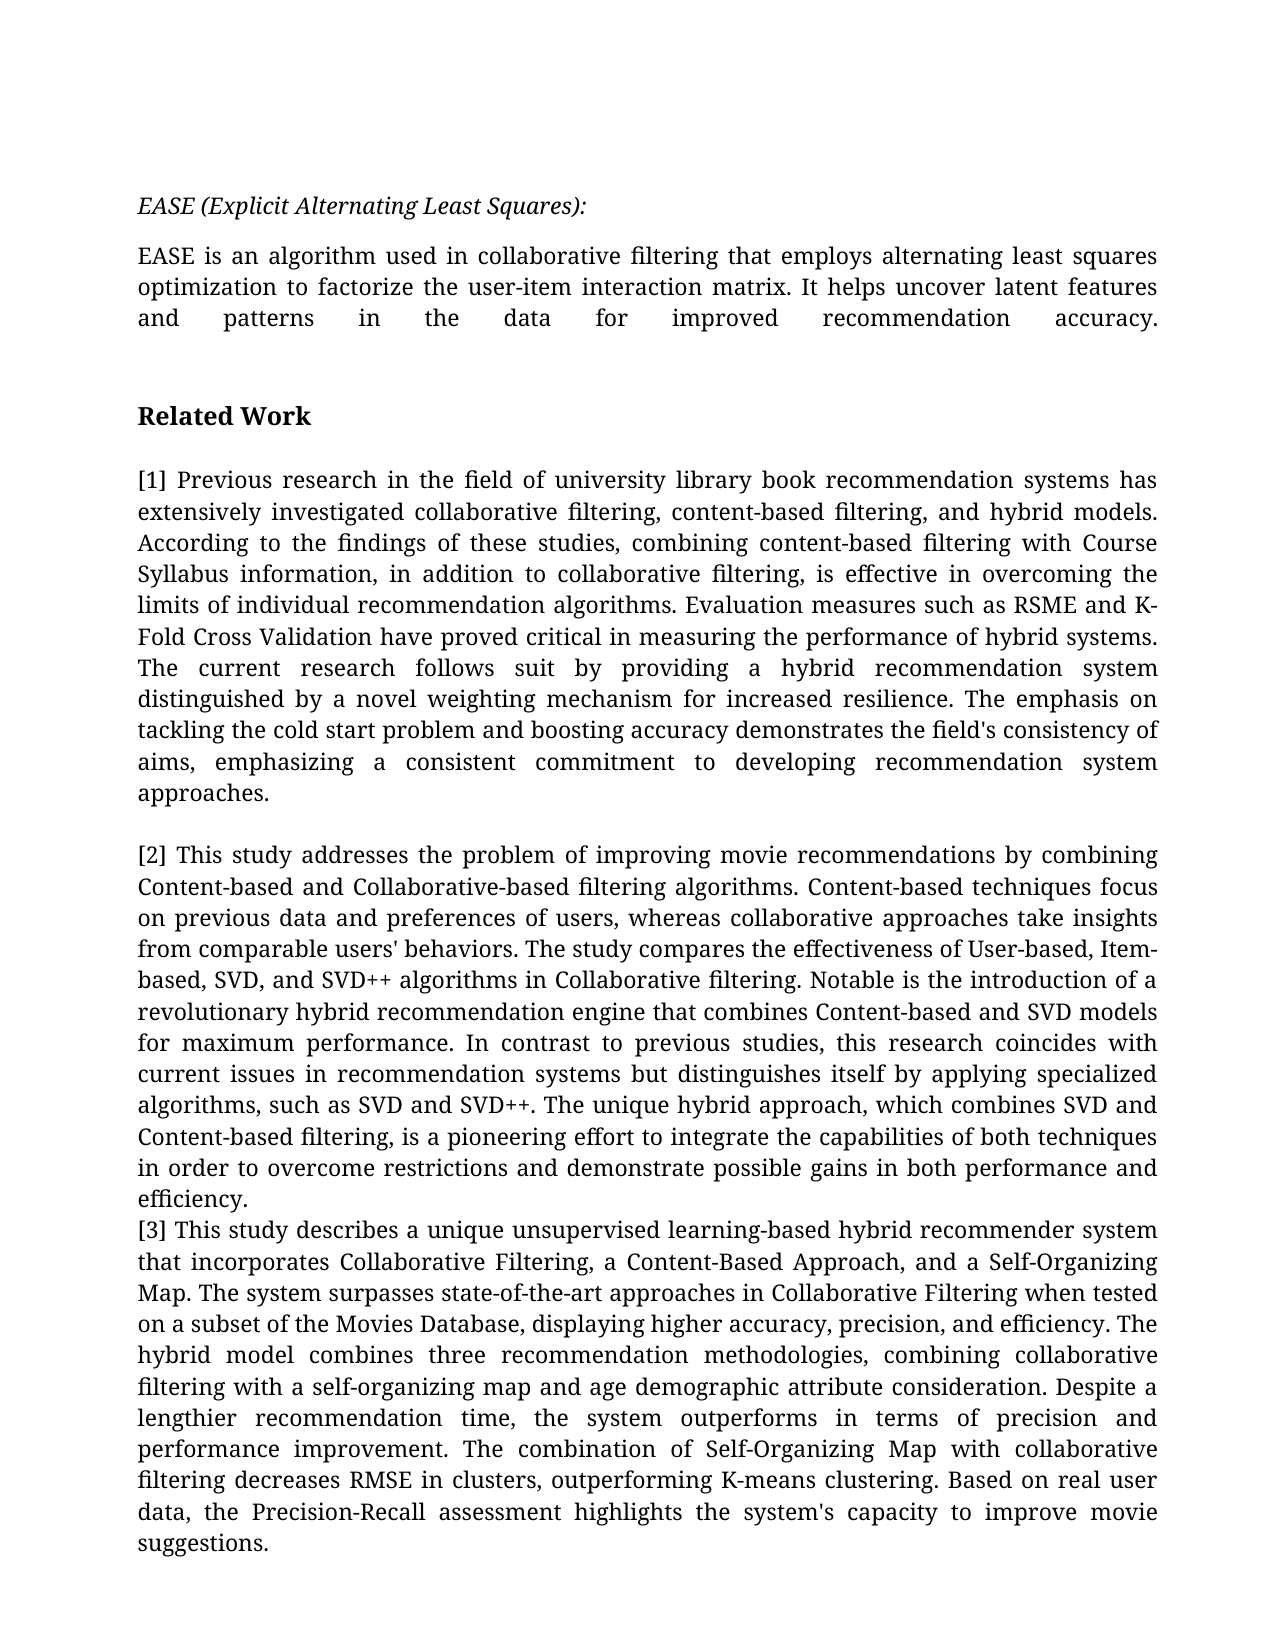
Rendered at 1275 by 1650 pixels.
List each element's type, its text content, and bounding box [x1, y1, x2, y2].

text EASE (Explicit Alternating Least Squares): [137, 189, 1159, 221]
text EASE is an algorithm used in collaborative filtering that employs alternating least squares optimization to factorize the user-item interaction matrix. It helps uncover latent features and patterns in the data for improved recommendation accuracy. [137, 240, 1159, 365]
text [1] Previous research in the field of university library book recommendation systems has extensively investigated collaborative filtering, content-based filtering, and hybrid models. According to the findings of these studies, combining content-based filtering with Course Syllabus information, in addition to collaborative filtering, is effective in overcoming the limits of individual recommendation algorithms. Evaluation measures such as RSME and K-Fold Cross Validation have proved critical in measuring the performance of hybrid systems. The current research follows suit by providing a hybrid recommendation system distinguished by a novel weighting mechanism for increased resilience. The emphasis on tackling the cold start problem and boosting accuracy demonstrates the field's consistency of aims, emphasizing a consistent commitment to developing recommendation system approaches. [137, 464, 1159, 808]
text [3] This study describes a unique unsupervised learning-based hybrid recommender system that incorporates Collaborative Filtering, a Content-Based Approach, and a Self-Organizing Map. The system surpasses state-of-the-art approaches in Collaborative Filtering when tested on a subset of the Movies Database, displaying higher accuracy, precision, and efficiency. The hybrid model combines three recommendation methodologies, combining collaborative filtering with a self-organizing map and age demographic attribute consideration. Despite a lengthier recommendation time, the system outperforms in terms of precision and performance improvement. The combination of Self-Organizing Map with collaborative filtering decreases RMSE in clusters, outperforming K-means clustering. Based on real user data, the Precision-Recall assessment highlights the system's capacity to improve movie suggestions. [137, 1214, 1159, 1558]
subtitle Related Work [137, 399, 1159, 433]
text [2] This study addresses the problem of improving movie recommendations by combining Content-based and Collaborative-based filtering algorithms. Content-based techniques focus on previous data and preferences of users, whereas collaborative approaches take insights from comparable users' behaviors. The study compares the effectiveness of User-based, Item-based, SVD, and SVD++ algorithms in Collaborative filtering. Notable is the introduction of a revolutionary hybrid recommendation engine that combines Content-based and SVD models for maximum performance. In contrast to previous studies, this research coincides with current issues in recommendation systems but distinguishes itself by applying specialized algorithms, such as SVD and SVD++. The unique hybrid approach, which combines SVD and Content-based filtering, is a pioneering effort to integrate the capabilities of both techniques in order to overcome restrictions and demonstrate possible gains in both performance and efficiency. [137, 839, 1159, 1214]
